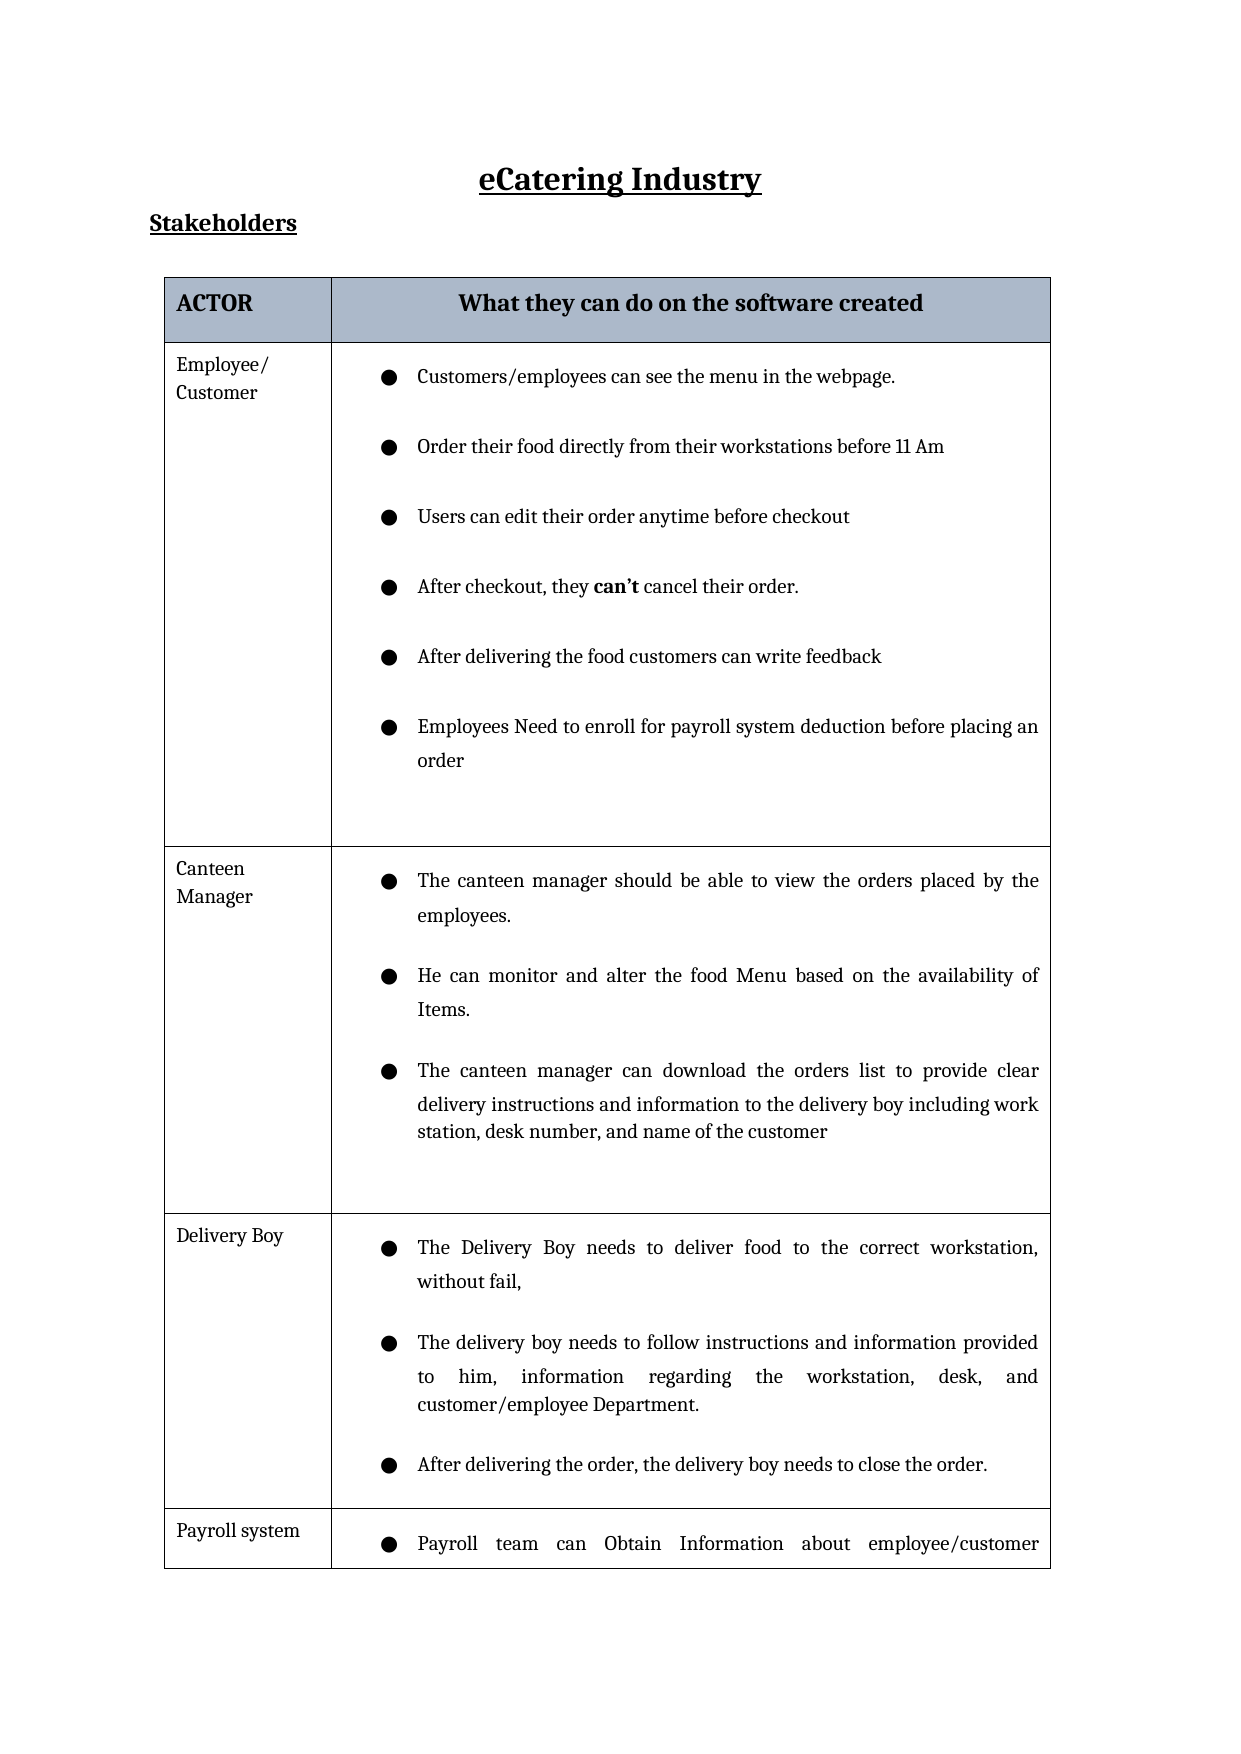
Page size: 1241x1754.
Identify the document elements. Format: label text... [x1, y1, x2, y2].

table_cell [332, 1509, 1050, 1567]
table_header What they can do on the software created [332, 278, 1050, 342]
table_cell Employee/Customer [165, 343, 331, 846]
table_cell Canteen Manager [165, 847, 331, 1212]
table_cell The Delivery Boy needs to deliver food to the correct workstation, without fail, The delivery boy needs to follow instructions and information provided to him, information regarding the workstation, desk, and customer/employee Department. After delivering the order, the delivery boy needs to close the order. [332, 1214, 1050, 1508]
table_cell Payroll system [165, 1509, 331, 1567]
table_cell The canteen manager should be able to view the orders placed by the employees. He can monitor and alter the food Menu based on the availability of Items. The canteen manager can download the orders list to provide clear delivery instructions and information to the delivery boy including work station, desk number, and name of the customer [332, 847, 1050, 1212]
text eCatering Industry [150, 160, 1090, 199]
table_cell Delivery Boy [165, 1214, 331, 1508]
table_cell Customers/employees can see the menu in the webpage. Order their food directly from their workstations before 11 Am Users can edit their order anytime before checkout After checkout, they can’t cancel their order. After delivering the food customers can write feedback Employees Need to enroll for payroll system deduction before placing an order [332, 343, 1050, 846]
table_header ACTOR [165, 278, 331, 342]
text Stakeholders [150, 209, 1090, 238]
